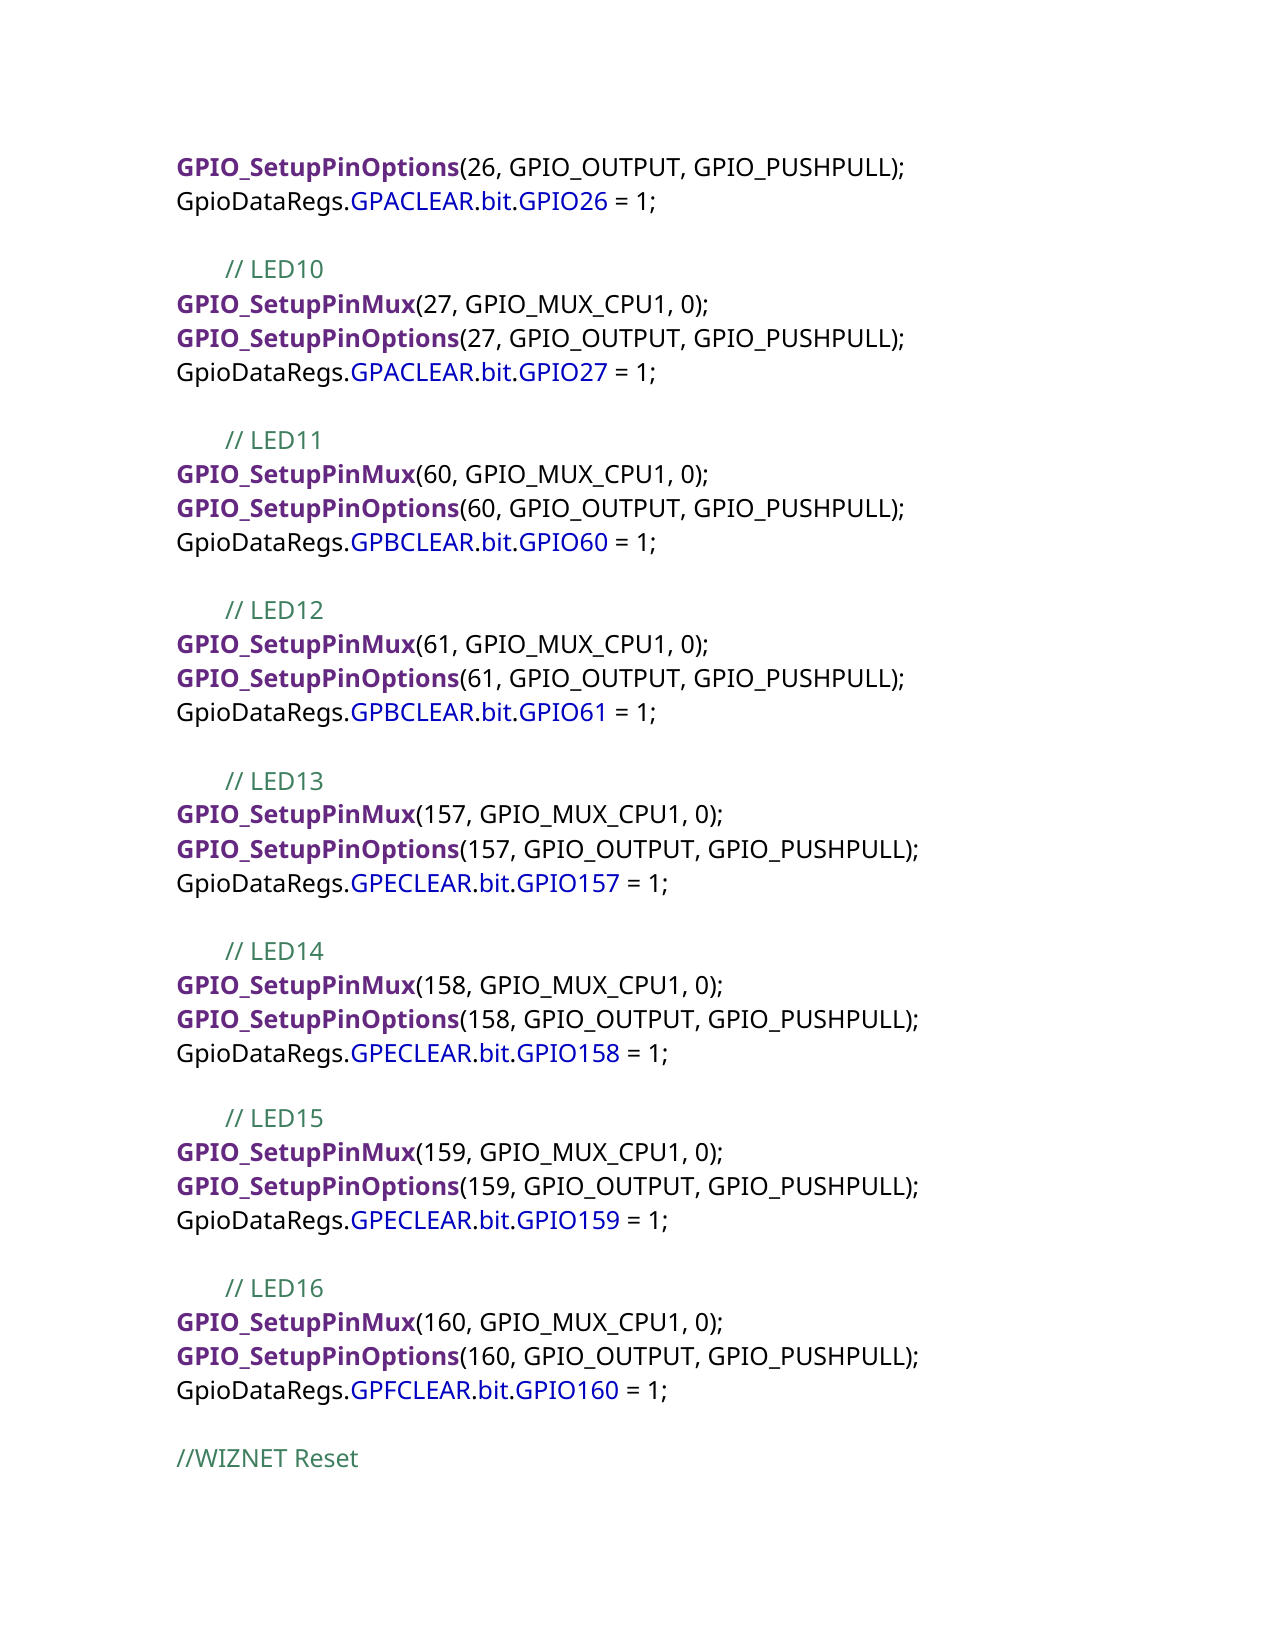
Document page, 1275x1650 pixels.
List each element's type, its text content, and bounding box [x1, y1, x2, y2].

text GPIO_SetupPinMux(158, GPIO_MUX_CPU1, 0); [150, 967, 1125, 1002]
text //WIZNET Reset [150, 1441, 1125, 1475]
text // LED12 [150, 593, 1125, 627]
text GpioDataRegs.GPBCLEAR.bit.GPIO61 = 1; [150, 695, 1125, 729]
text // LED11 [150, 422, 1125, 457]
text // LED16 [150, 1271, 1125, 1304]
text GPIO_SetupPinMux(27, GPIO_MUX_CPU1, 0); [150, 286, 1125, 320]
text // LED15 [150, 1100, 1125, 1134]
text GPIO_SetupPinOptions(61, GPIO_OUTPUT, GPIO_PUSHPULL); [150, 661, 1125, 695]
text GPIO_SetupPinOptions(26, GPIO_OUTPUT, GPIO_PUSHPULL); [150, 150, 1125, 184]
text GpioDataRegs.GPECLEAR.bit.GPIO159 = 1; [150, 1202, 1125, 1236]
text GPIO_SetupPinMux(159, GPIO_MUX_CPU1, 0); [150, 1134, 1125, 1168]
text GpioDataRegs.GPECLEAR.bit.GPIO157 = 1; [150, 865, 1125, 899]
text GPIO_SetupPinOptions(27, GPIO_OUTPUT, GPIO_PUSHPULL); [150, 320, 1125, 354]
text GpioDataRegs.GPFCLEAR.bit.GPIO160 = 1; [150, 1373, 1125, 1407]
text GPIO_SetupPinMux(61, GPIO_MUX_CPU1, 0); [150, 627, 1125, 661]
text GPIO_SetupPinOptions(60, GPIO_OUTPUT, GPIO_PUSHPULL); [150, 491, 1125, 525]
text GPIO_SetupPinMux(157, GPIO_MUX_CPU1, 0); [150, 797, 1125, 831]
text GPIO_SetupPinMux(160, GPIO_MUX_CPU1, 0); [150, 1304, 1125, 1339]
text GpioDataRegs.GPBCLEAR.bit.GPIO60 = 1; [150, 525, 1125, 559]
text // LED14 [150, 933, 1125, 967]
text // LED10 [150, 252, 1125, 286]
text GPIO_SetupPinMux(60, GPIO_MUX_CPU1, 0); [150, 457, 1125, 491]
text GpioDataRegs.GPACLEAR.bit.GPIO27 = 1; [150, 354, 1125, 388]
text // LED13 [150, 763, 1125, 797]
text GpioDataRegs.GPECLEAR.bit.GPIO158 = 1; [150, 1036, 1125, 1070]
text GPIO_SetupPinOptions(158, GPIO_OUTPUT, GPIO_PUSHPULL); [150, 1002, 1125, 1036]
text GPIO_SetupPinOptions(157, GPIO_OUTPUT, GPIO_PUSHPULL); [150, 831, 1125, 865]
text GPIO_SetupPinOptions(159, GPIO_OUTPUT, GPIO_PUSHPULL); [150, 1168, 1125, 1202]
text GpioDataRegs.GPACLEAR.bit.GPIO26 = 1; [150, 184, 1125, 218]
text GPIO_SetupPinOptions(160, GPIO_OUTPUT, GPIO_PUSHPULL); [150, 1339, 1125, 1373]
